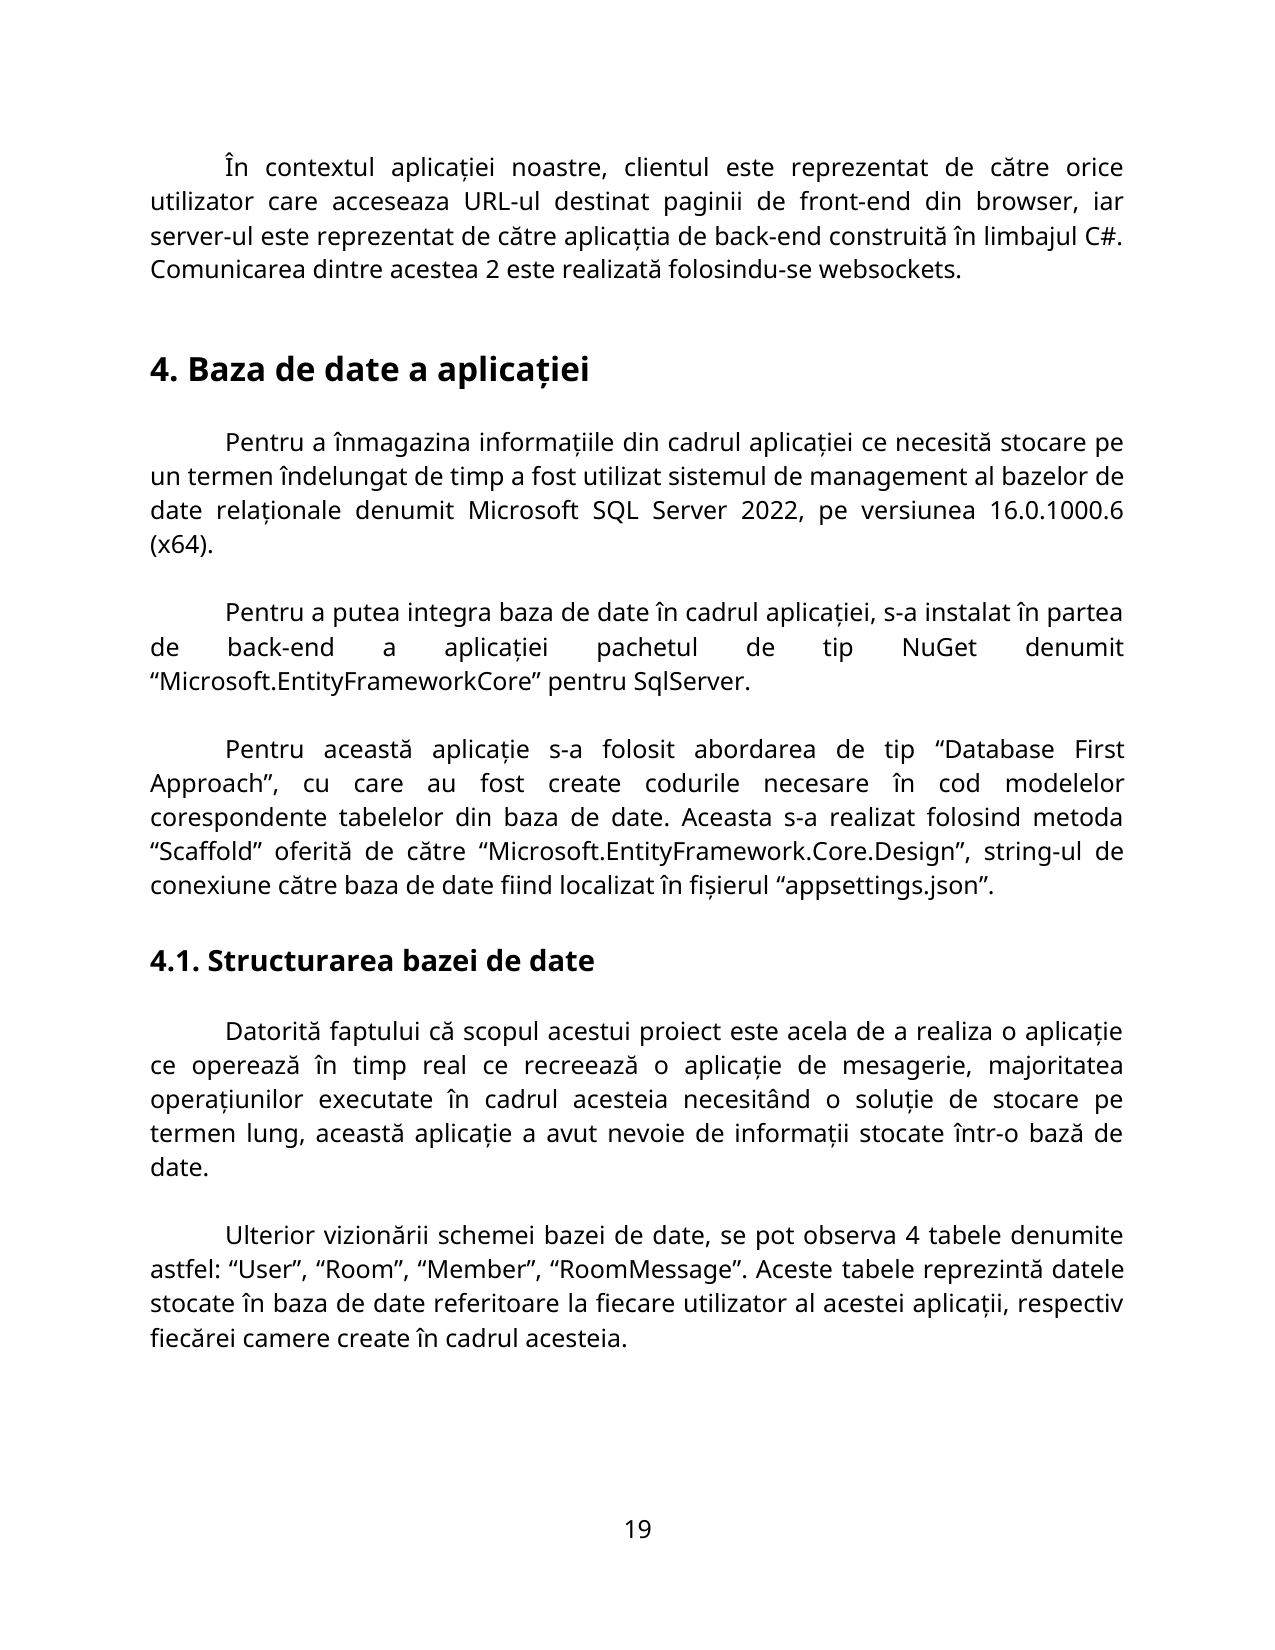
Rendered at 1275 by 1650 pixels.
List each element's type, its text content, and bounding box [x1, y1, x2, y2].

text Datorită faptului că scopul acestui proiect este acela de a realiza o aplicație ce operează în timp real ce recreează o aplicație de mesagerie, majoritatea operațiunilor executate în cadrul acesteia necesitând o soluție de stocare pe termen lung, această aplicație a avut nevoie de informații stocate într-o bază de date. [150, 1014, 1125, 1184]
subtitle 4.1. Structurarea bazei de date [150, 940, 1125, 979]
text Pentru a putea integra baza de date în cadrul aplicației, s-a instalat în partea de back-end a aplicației pachetul de tip NuGet denumit “Microsoft.EntityFrameworkCore” pentru SqlServer. [150, 595, 1125, 697]
text Pentru această aplicație s-a folosit abordarea de tip “Database First Approach”, cu care au fost create codurile necesare în cod modelelor corespondente tabelelor din baza de date. Aceasta s-a realizat folosind metoda “Scaffold” oferită de către “Microsoft.EntityFramework.Core.Design”, string-ul de conexiune către baza de date fiind localizat în fișierul “appsettings.json”. [150, 731, 1125, 902]
text Ulterior vizionării schemei bazei de date, se pot observa 4 tabele denumite astfel: “User”, “Room”, “Member”, “RoomMessage”. Aceste tabele reprezintă datele stocate în baza de date referitoare la fiecare utilizator al acestei aplicații, respectiv fiecărei camere create în cadrul acesteia. [150, 1218, 1125, 1354]
text Pentru a înmagazina informațiile din cadrul aplicației ce necesită stocare pe un termen îndelungat de timp a fost utilizat sistemul de management al bazelor de date relaționale denumit Microsoft SQL Server 2022, pe versiunea 16.0.1000.6 (x64). [150, 425, 1125, 561]
subtitle 4. Baza de date a aplicației [150, 345, 1125, 391]
text În contextul aplicației noastre, clientul este reprezentat de către orice utilizator care acceseaza URL-ul destinat paginii de front-end din browser, iar server-ul este reprezentat de către aplicațtia de back-end construită în limbajul C#. Comunicarea dintre acestea 2 este realizată folosindu-se websockets. [150, 150, 1125, 286]
